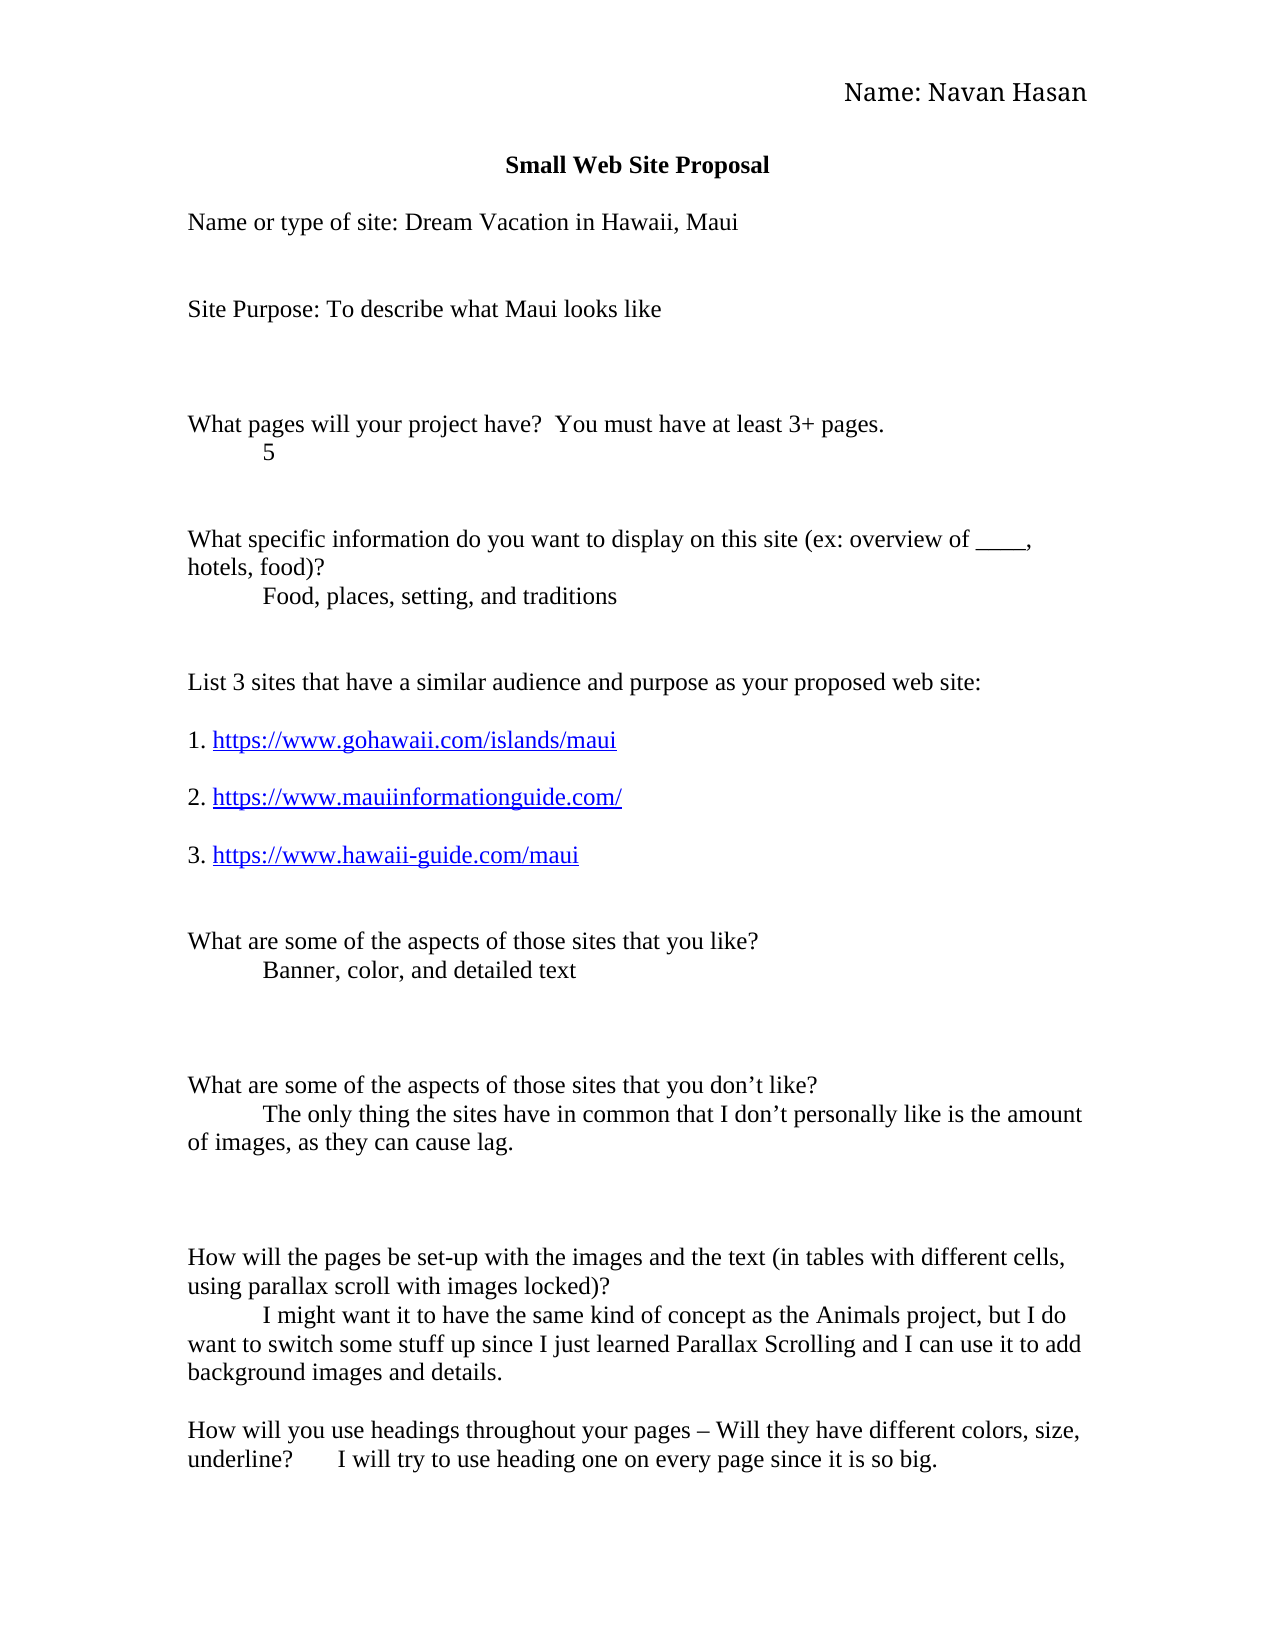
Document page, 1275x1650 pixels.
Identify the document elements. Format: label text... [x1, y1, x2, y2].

text The only thing the sites have in common that I don’t personally like is the amount of images, as they can cause lag. [187, 1099, 1087, 1156]
text Site Purpose: To describe what Maui looks like [187, 294, 1087, 322]
text How will the pages be set-up with the images and the text (in tables with different cells, using parallax scroll with images locked)? [187, 1242, 1087, 1300]
text Banner, color, and detailed text [187, 955, 1087, 984]
text I might want it to have the same kind of concept as the Animals project, but I do want to switch some stuff up since I just learned Parallax Scrolling and I can use it to add background images and details. [187, 1300, 1087, 1386]
text What specific information do you want to display on this site (ex: overview of ____, hotels, food)? [187, 524, 1087, 581]
text How will you use headings throughout your pages – Will they have different colors, size, underline? I will try to use heading one on every page since it is so big. [187, 1415, 1087, 1472]
text What pages will your project have? You must have at least 3+ pages. [187, 409, 1087, 437]
text List 3 sites that have a similar audience and purpose as your proposed web site: [187, 667, 1087, 696]
text 1. https://www.gohawaii.com/islands/maui [187, 725, 1087, 754]
text 5 [187, 437, 1087, 466]
text What are some of the aspects of those sites that you like? [187, 926, 1087, 955]
text 2. https://www.mauiinformationguide.com/ [187, 782, 1087, 811]
text What are some of the aspects of those sites that you don’t like? [187, 1070, 1087, 1099]
text 3. https://www.hawaii-guide.com/maui [187, 840, 1087, 869]
text Small Web Site Proposal [187, 150, 1087, 179]
text Name or type of site: Dream Vacation in Hawaii, Maui [187, 207, 1087, 236]
text Food, places, setting, and traditions [187, 581, 1087, 610]
